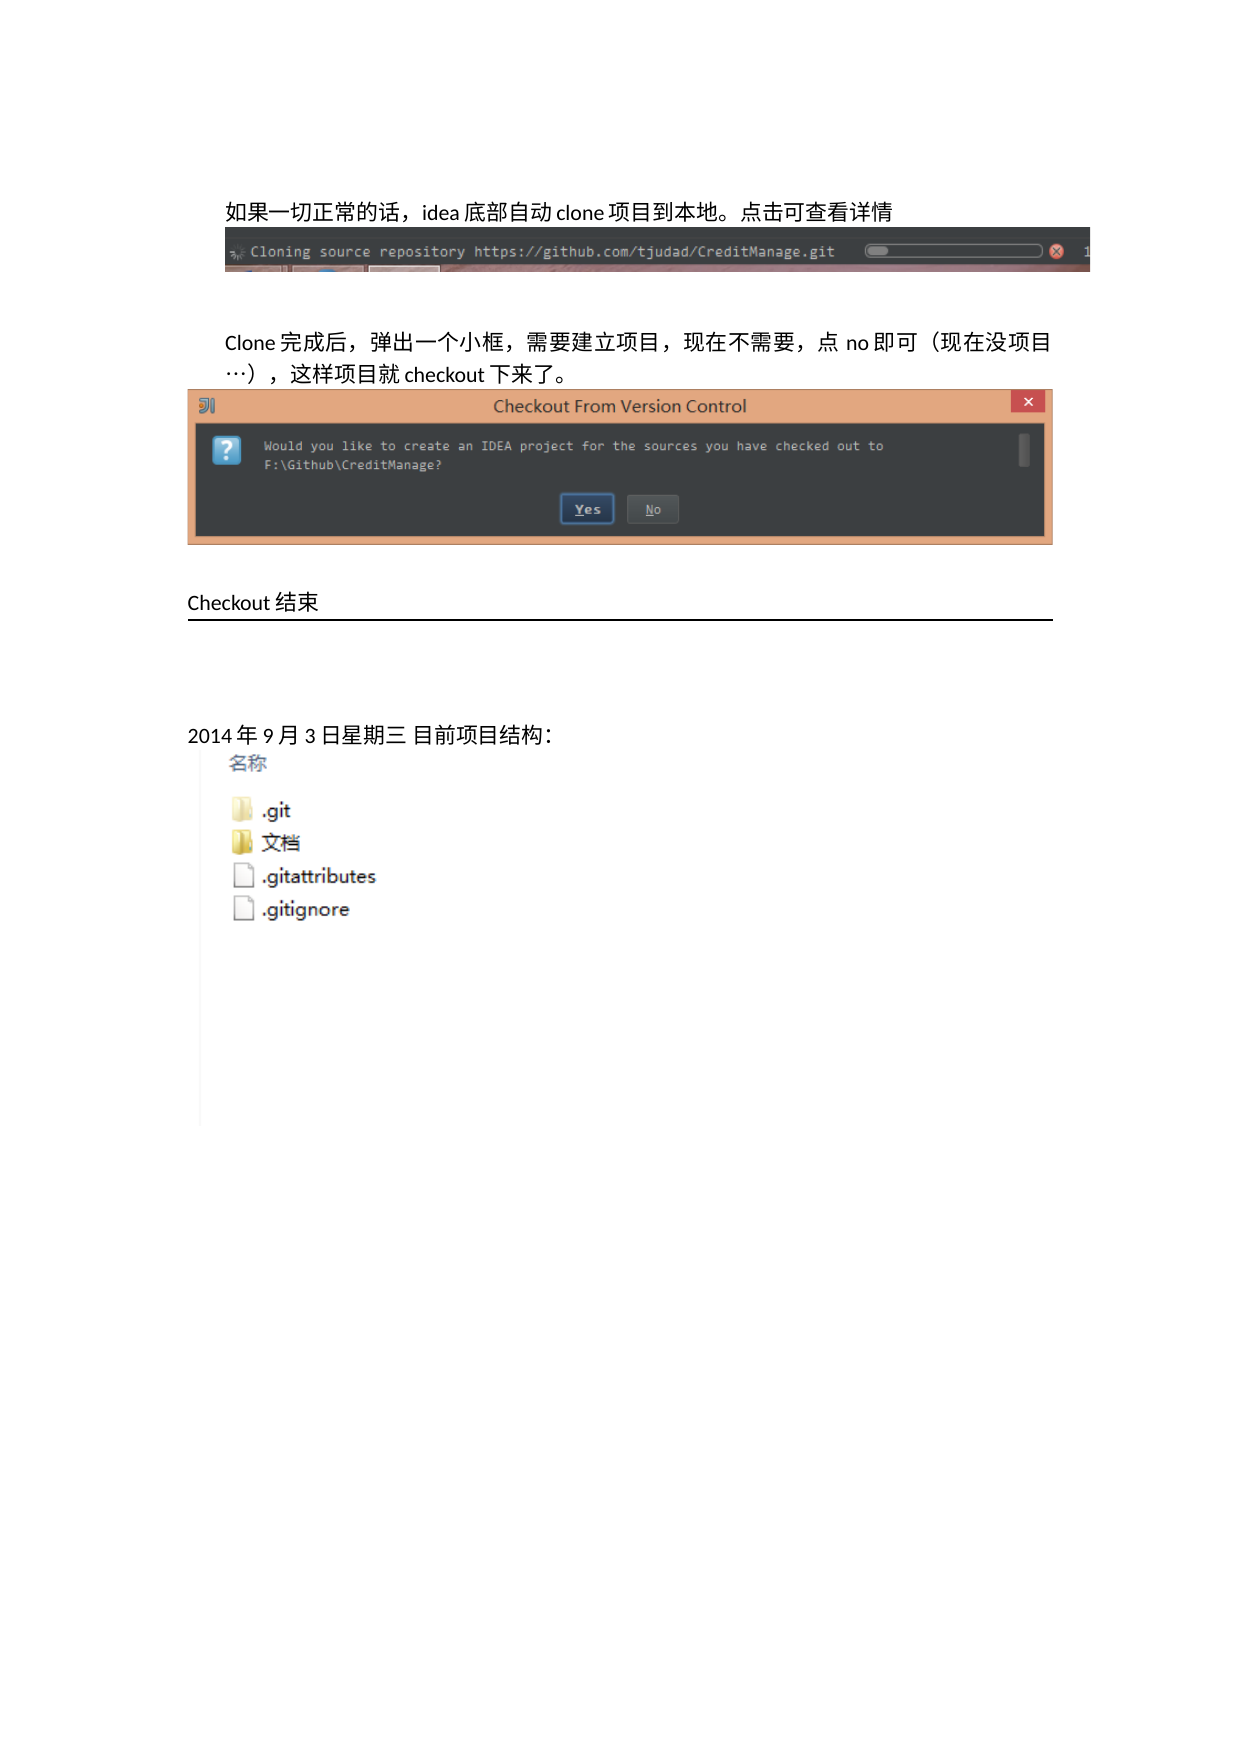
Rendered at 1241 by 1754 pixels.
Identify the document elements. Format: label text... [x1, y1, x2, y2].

list 如果一切正常的话，idea底部自动clone项目到本地。点击可查看详情 [225, 194, 1053, 227]
picture [225, 227, 1091, 272]
text 2014年9月3日星期三 目前项目结构： [187, 718, 1053, 751]
list Clone完成后，弹出一个小框，需要建立项目，现在不需要，点no即可（现在没项目…），这样项目就checkout下来了。 [225, 324, 1053, 389]
picture [187, 389, 1053, 545]
picture [187, 750, 563, 1126]
text Checkout 结束 [187, 584, 1053, 621]
